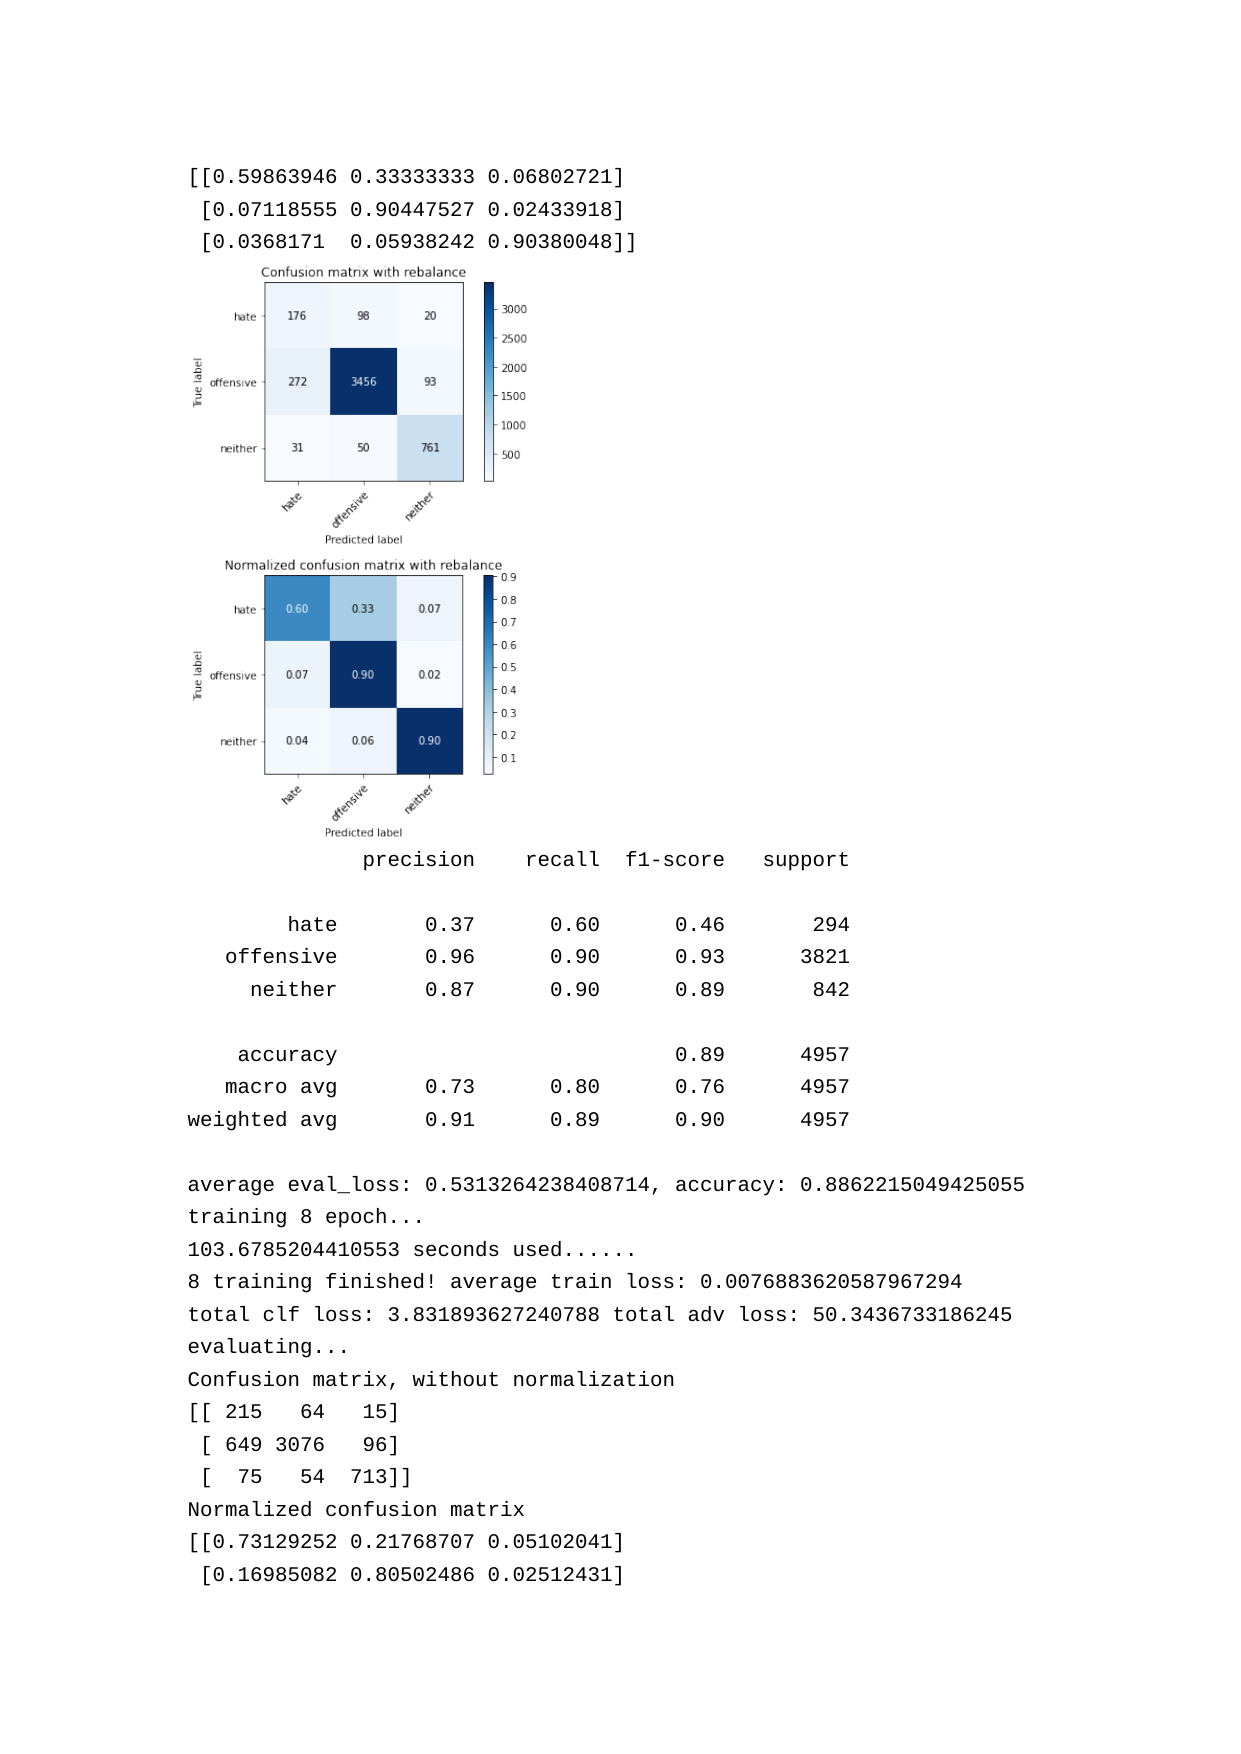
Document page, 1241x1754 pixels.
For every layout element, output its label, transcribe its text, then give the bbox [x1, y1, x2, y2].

text macro avg 0.73 0.80 0.76 4957 [187, 1072, 1053, 1104]
text [0.07118555 0.90447527 0.02433918] [187, 194, 1053, 227]
text accuracy 0.89 4957 [187, 1039, 1053, 1072]
text [0.0368171 0.05938242 0.90380048]] [187, 227, 1053, 259]
text 8 training finished! average train loss: 0.0076883620587967294 [187, 1267, 1053, 1299]
text offensive 0.96 0.90 0.93 3821 [187, 942, 1053, 974]
text evaluating... [187, 1332, 1053, 1364]
text neither 0.87 0.90 0.89 842 [187, 974, 1053, 1007]
text [ 649 3076 96] [187, 1429, 1053, 1462]
picture [187, 259, 534, 845]
text 103.6785204410553 seconds used...... [187, 1234, 1053, 1267]
text weighted avg 0.91 0.89 0.90 4957 [187, 1104, 1053, 1137]
text training 8 epoch... [187, 1202, 1053, 1234]
text [[0.73129252 0.21768707 0.05102041] [187, 1527, 1053, 1559]
text precision recall f1-score support [187, 844, 1053, 877]
text [[ 215 64 15] [187, 1397, 1053, 1429]
text Confusion matrix, without normalization [187, 1364, 1053, 1397]
text average eval_loss: 0.5313264238408714, accuracy: 0.8862215049425055 [187, 1169, 1053, 1202]
text [ 75 54 713]] [187, 1462, 1053, 1494]
text [0.16985082 0.80502486 0.02512431] [187, 1559, 1053, 1592]
text [[0.59863946 0.33333333 0.06802721] [187, 162, 1053, 194]
text hate 0.37 0.60 0.46 294 [187, 909, 1053, 942]
text Normalized confusion matrix [187, 1494, 1053, 1527]
text total clf loss: 3.831893627240788 total adv loss: 50.3436733186245 [187, 1299, 1053, 1332]
